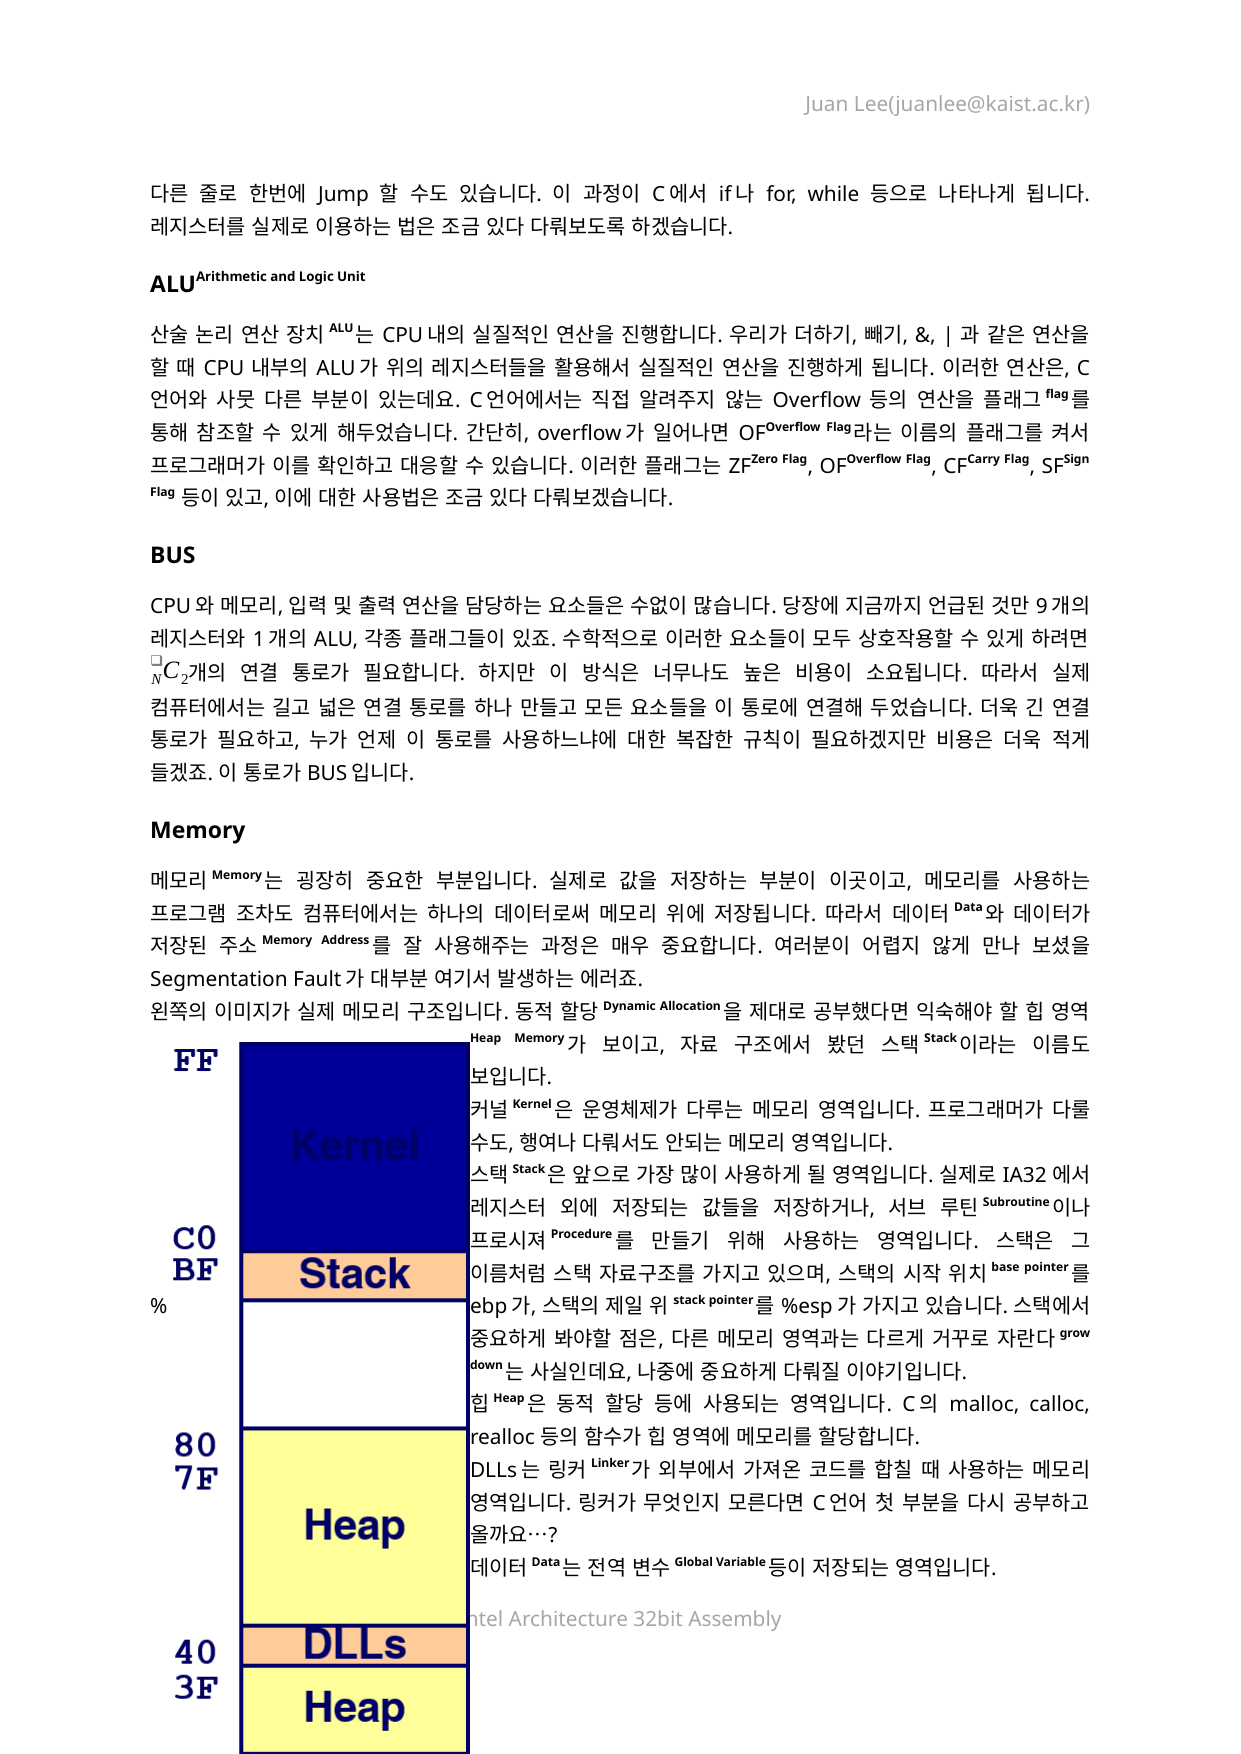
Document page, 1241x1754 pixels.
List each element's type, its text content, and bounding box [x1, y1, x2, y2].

text CPU와 메모리, 입력 및 출력 연산을 담당하는 요소들은 수없이 많습니다. 당장에 지금까지 언급된 것만 9개의 레지스터와 1개의 ALU, 각종 플래그들이 있죠. 수학적으로 이러한 요소들이 모두 상호작용할 수 있게 하려면 개의 연결 통로가 필요합니다. 하지만 이 방식은 너무나도 높은 비용이 소요됩니다. 따라서 실제 컴퓨터에서는 길고 넓은 연결 통로를 하나 만들고 모든 요소들을 이 통로에 연결해 두었습니다. 더욱 긴 연결 통로가 필요하고, 누가 언제 이 통로를 사용하느냐에 대한 복잡한 규칙이 필요하겠지만 비용은 더욱 적게 들겠죠. 이 통로가 BUS입니다. [150, 590, 1090, 786]
text ALUArithmetic and Logic Unit [150, 268, 1090, 299]
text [150, 177, 1090, 240]
text Memory [150, 814, 1090, 845]
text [150, 864, 1090, 1581]
text BUS [150, 539, 1090, 571]
picture [150, 1027, 470, 1754]
text 산술 논리 연산 장치ALU는 CPU내의 실질적인 연산을 진행합니다. 우리가 더하기, 빼기, &, | 과 같은 연산을 할 때 CPU 내부의 ALU가 위의 레지스터들을 활용해서 실질적인 연산을 진행하게 됩니다. 이러한 연산은, C언어와 사뭇 다른 부분이 있는데요. C언어에서는 직접 알려주지 않는 Overflow 등의 연산을 플래그flag를 통해 참조할 수 있게 해두었습니다. 간단히, overflow가 일어나면 OFOverflow Flag라는 이름의 플래그를 켜서 프로그래머가 이를 확인하고 대응할 수 있습니다. 이러한 플래그는 ZFZero Flag, OFOverflow Flag, CFCarry Flag, SFSign Flag 등이 있고, 이에 대한 사용법은 조금 있다 다뤄보겠습니다. [150, 318, 1090, 512]
